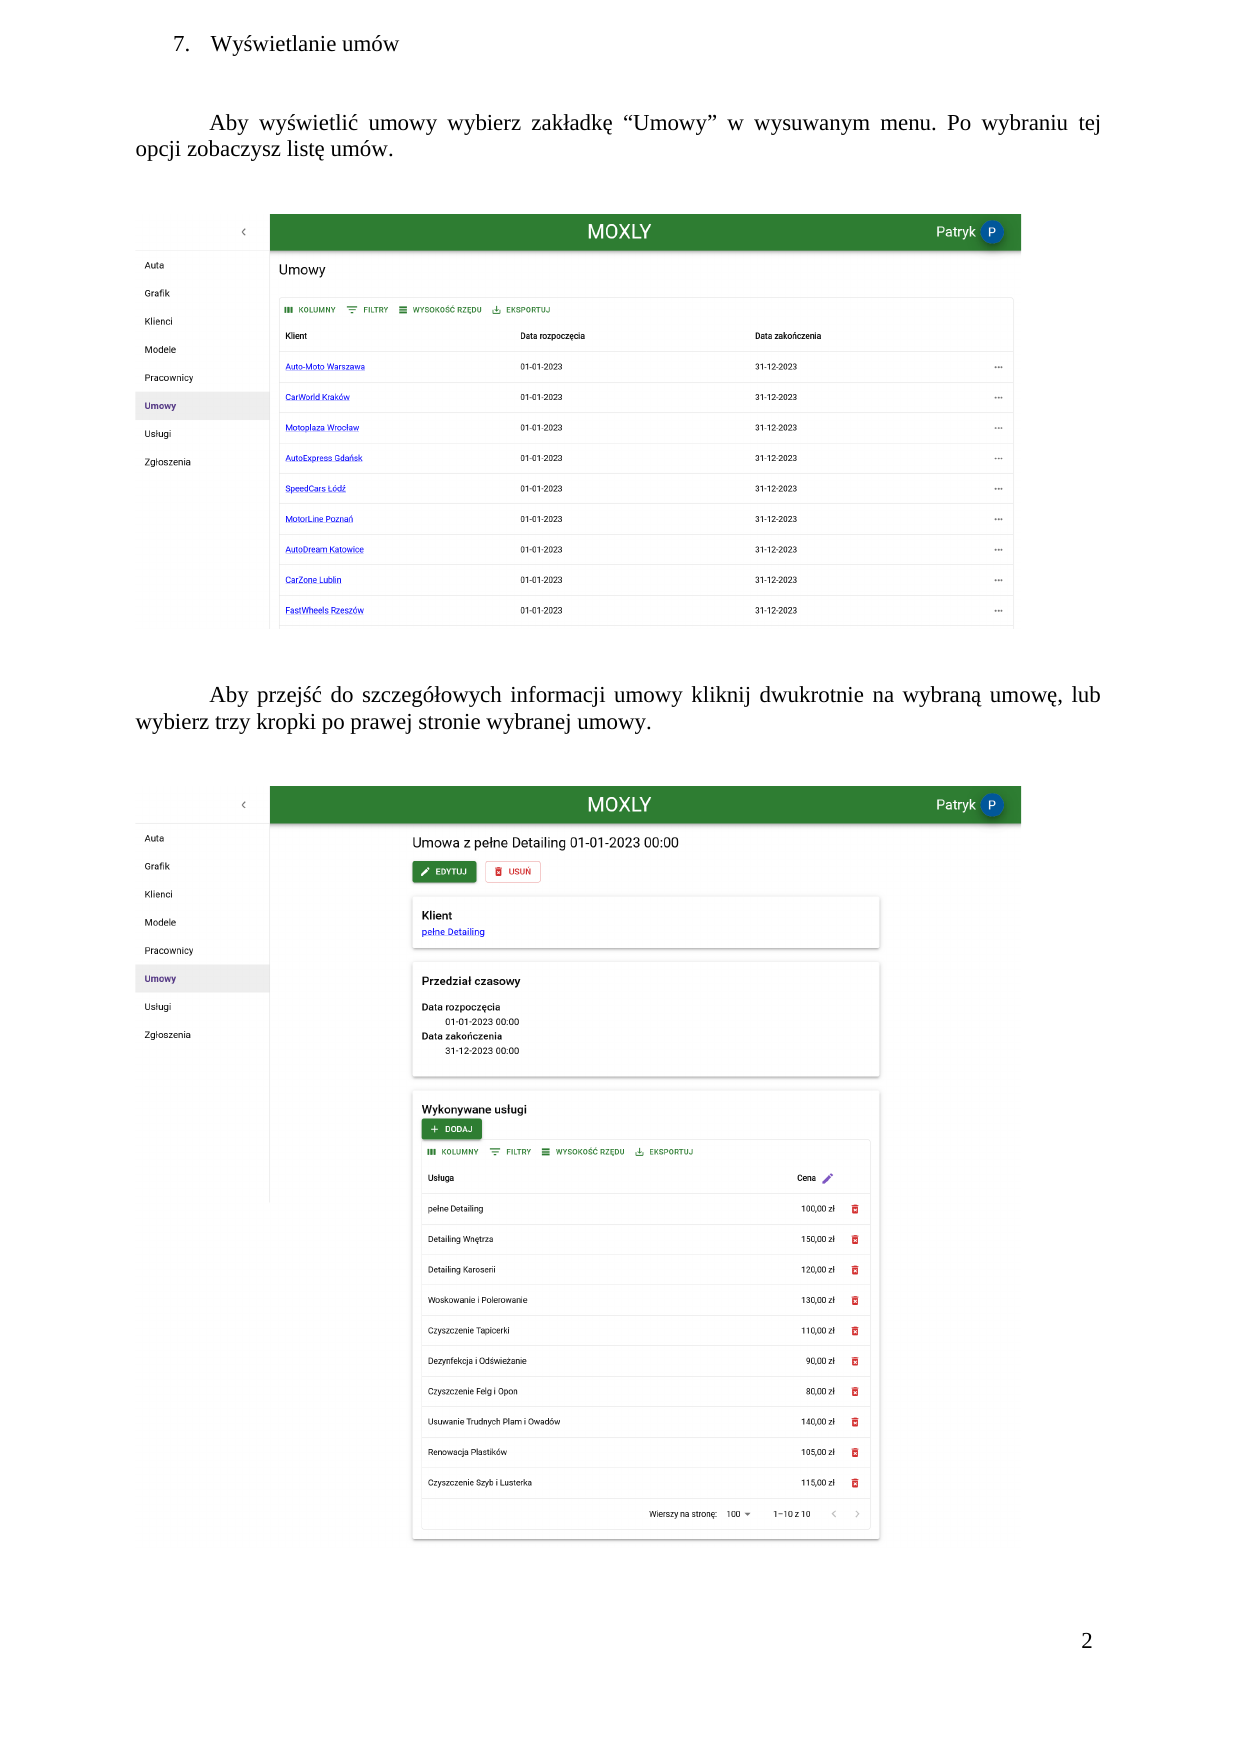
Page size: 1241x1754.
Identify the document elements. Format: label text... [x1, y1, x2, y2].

picture [135, 786, 1022, 1548]
picture [135, 214, 1022, 629]
text Aby przejść do szczegółowych informacji umowy kliknij dwukrotnie na wybraną umowę, lub wybierz trzy kropki po prawej stronie wybranej umowy. [135, 681, 1103, 734]
list Wyświetlanie umów [173, 29, 1103, 56]
text Aby wyświetlić umowy wybierz zakładkę “Umowy” w wysuwanym menu. Po wybraniu tej opcji zobaczysz listę umów. [135, 109, 1103, 161]
